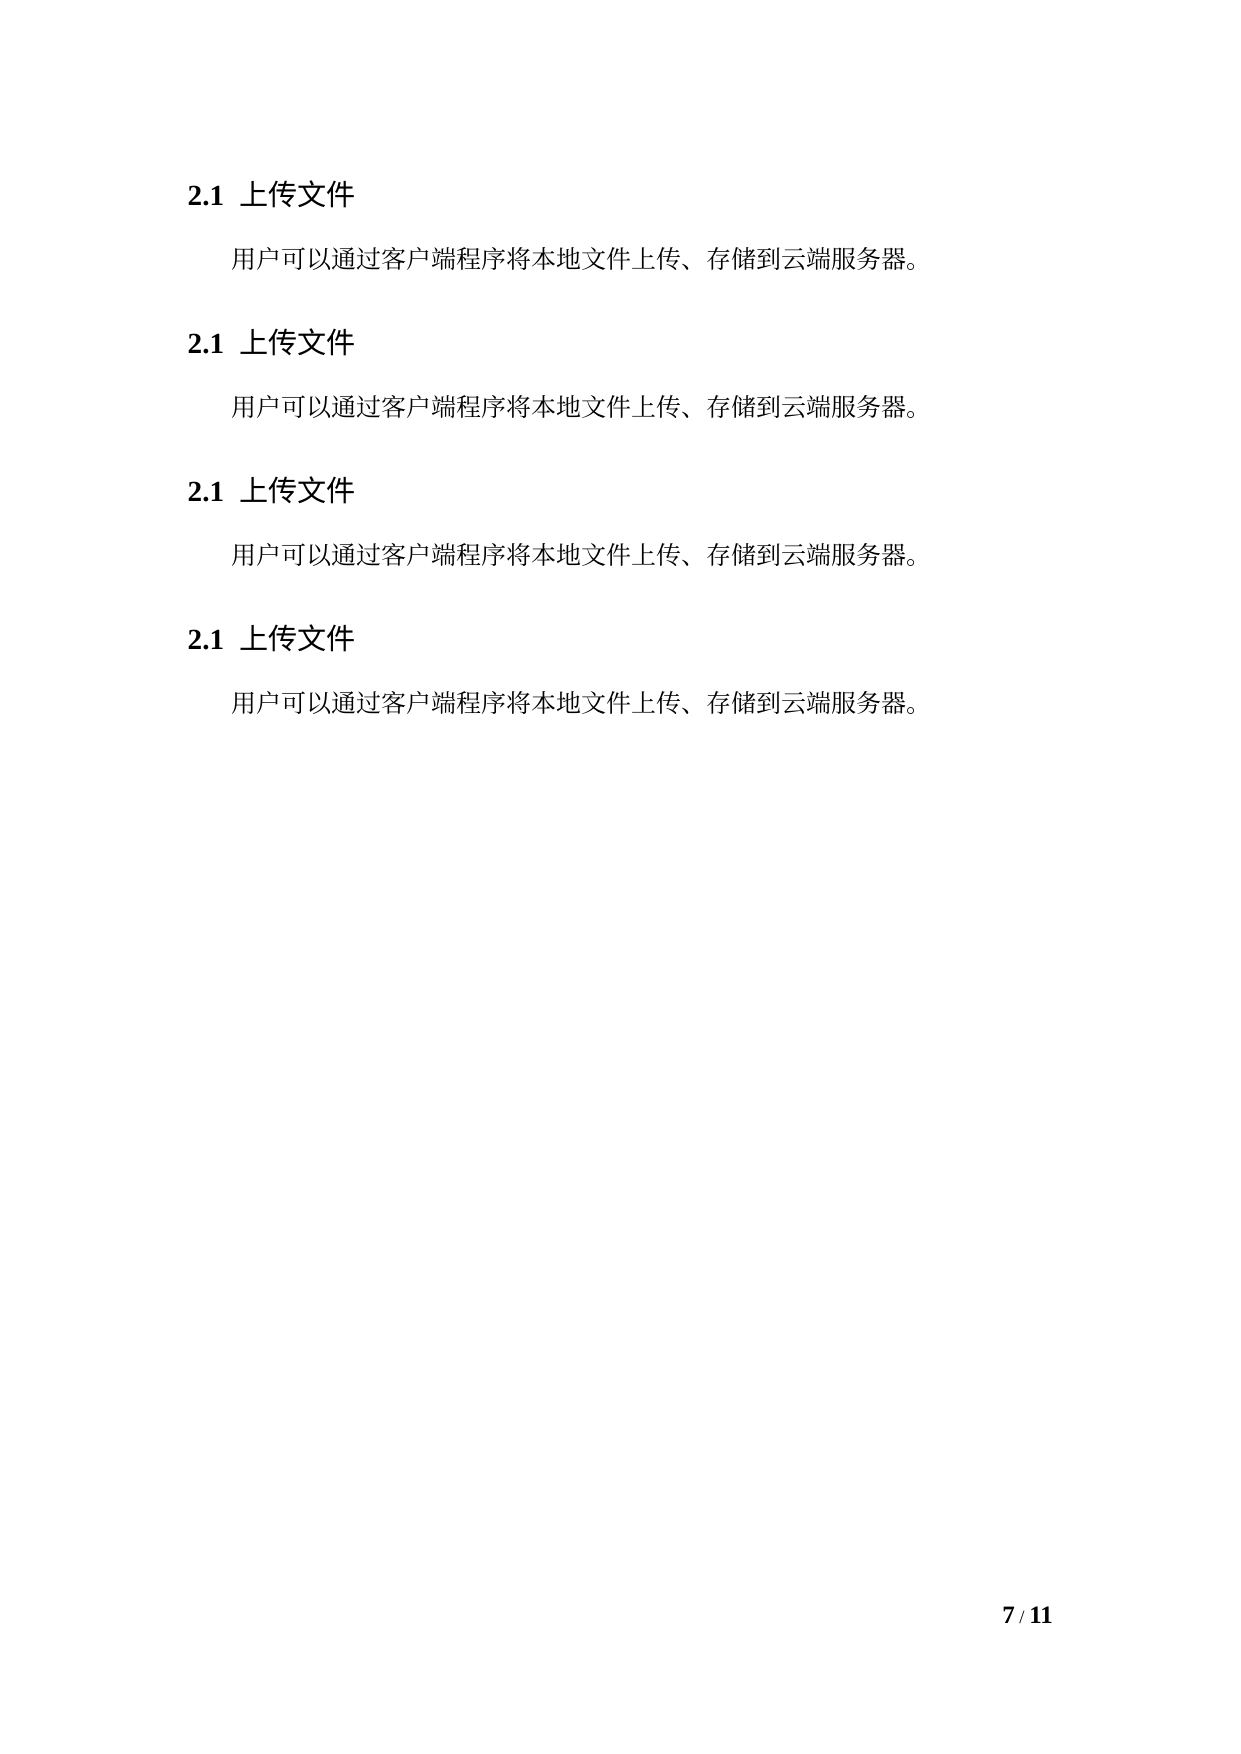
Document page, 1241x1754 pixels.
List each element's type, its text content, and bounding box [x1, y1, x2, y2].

text 用户可以通过客户端程序将本地文件上传、存储到云端服务器。 [187, 373, 1053, 438]
text 用户可以通过客户端程序将本地文件上传、存储到云端服务器。 [187, 669, 1053, 734]
text 2.1 上传文件 [187, 456, 1053, 521]
text 用户可以通过客户端程序将本地文件上传、存储到云端服务器。 [187, 225, 1053, 290]
text 用户可以通过客户端程序将本地文件上传、存储到云端服务器。 [187, 521, 1053, 586]
text 2.1 上传文件 [187, 604, 1053, 669]
text 2.1 上传文件 [187, 160, 1053, 225]
text 2.1 上传文件 [187, 308, 1053, 373]
